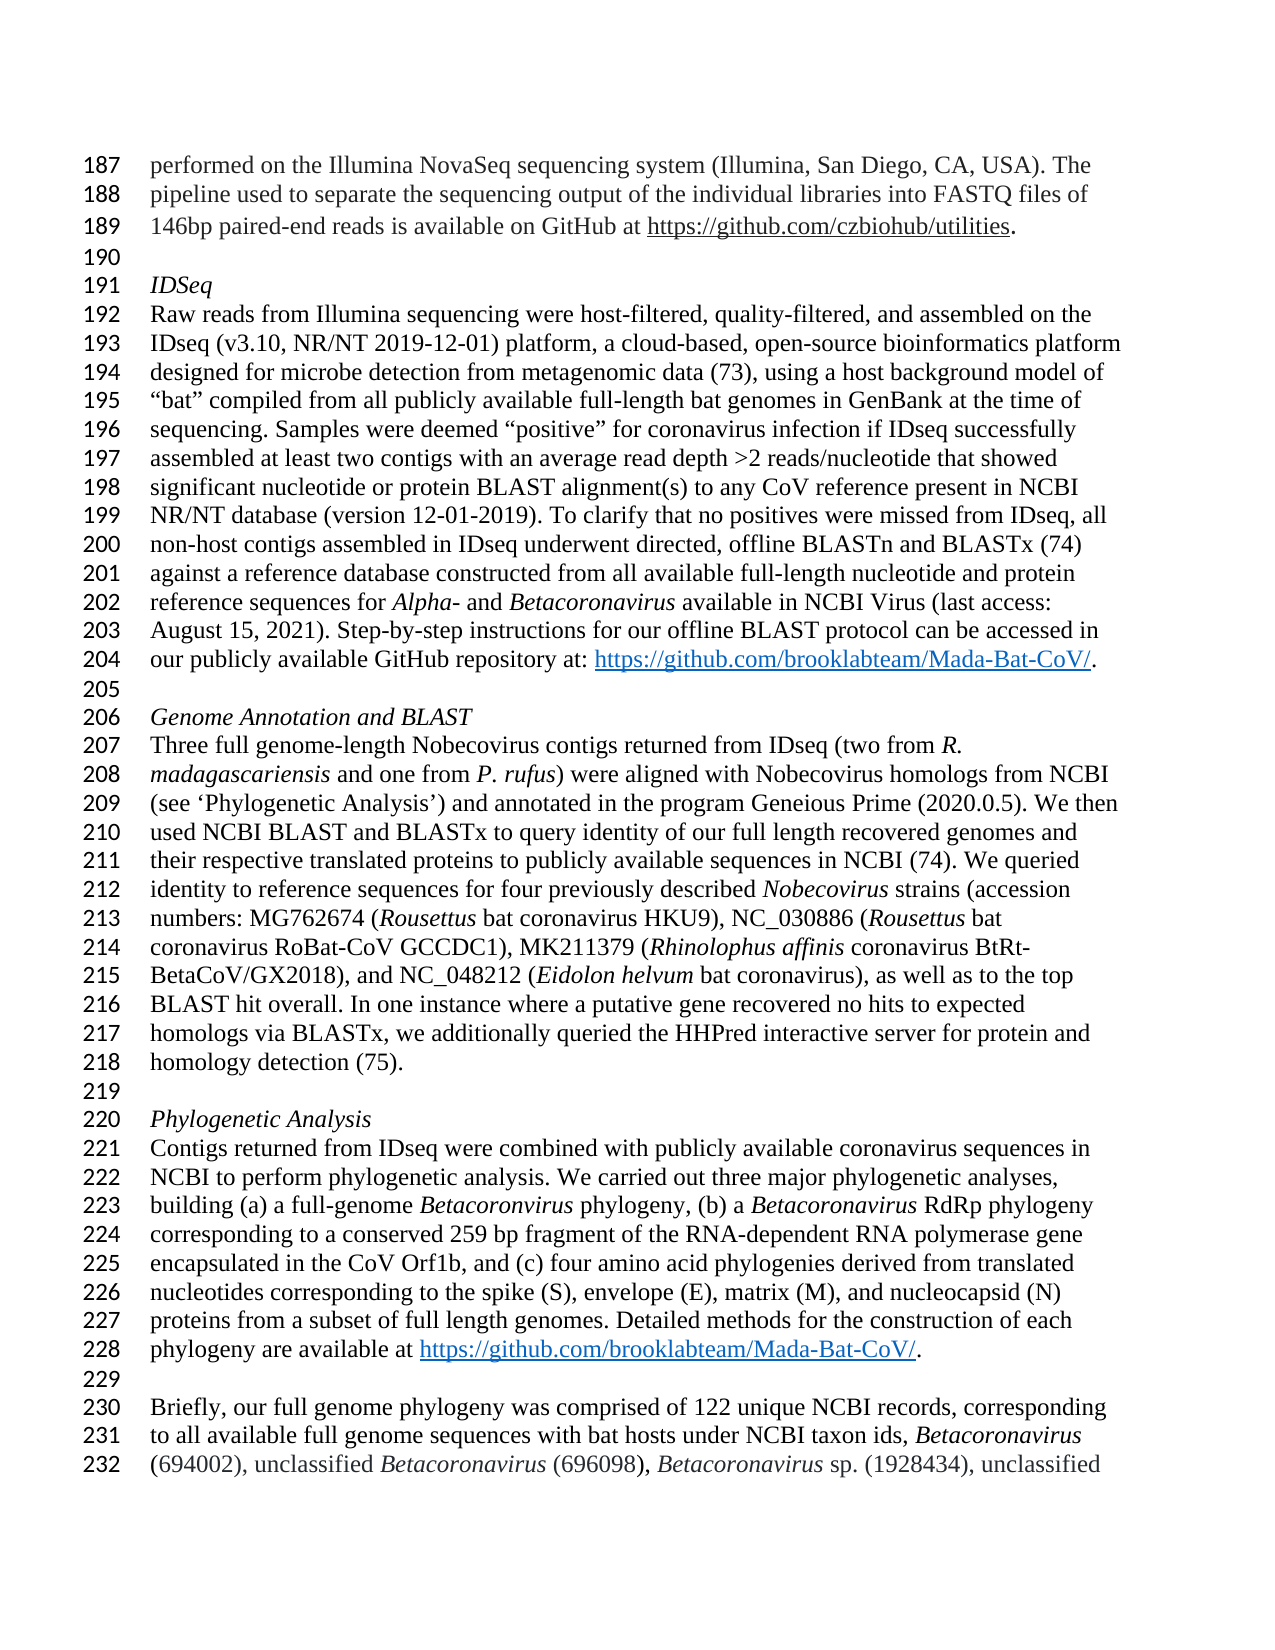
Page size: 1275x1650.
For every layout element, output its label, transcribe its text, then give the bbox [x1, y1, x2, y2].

text Three full genome-length Nobecovirus contigs returned from IDseq (two from R. madagascariensis and one from P. rufus) were aligned with Nobecovirus homologs from NCBI (see ‘Phylogenetic Analysis’) and annotated in the program Geneious Prime (2020.0.5). We then used NCBI BLAST and BLASTx to query identity of our full length recovered genomes and their respective translated proteins to publicly available sequences in NCBI . We queried identity to reference sequences for four previously described Nobecovirus strains (accession numbers: MG762674 (Rousettus bat coronavirus HKU9), NC_030886 (Rousettus bat coronavirus RoBat-CoV GCCDC1), MK211379 (Rhinolophus affinis coronavirus BtRt-BetaCoV/GX2018), and NC_048212 (Eidolon helvum bat coronavirus), as well as to the top BLAST hit overall. In one instance where a putative gene recovered no hits to expected homologs via BLASTx, we additionally queried the HHPred interactive server for protein and homology detection . [150, 730, 1125, 1075]
text Raw reads from Illumina sequencing were host-filtered, quality-filtered, and assembled on the IDseq (v3.10, NR/NT 2019-12-01) platform, a cloud-based, open-source bioinformatics platform designed for microbe detection from metagenomic data , using a host background model of “bat” compiled from all publicly available full-length bat genomes in GenBank at the time of sequencing. Samples were deemed “positive” for coronavirus infection if IDseq successfully assembled at least two contigs with an average read depth >2 reads/nucleotide that showed significant nucleotide or protein BLAST alignment(s) to any CoV reference present in NCBI NR/NT database (version 12-01-2019). To clarify that no positives were missed from IDseq, all non-host contigs assembled in IDseq underwent directed, offline BLASTn and BLASTx against a reference database constructed from all available full-length nucleotide and protein reference sequences for Alpha- and Betacoronavirus available in NCBI Virus (last access: August 15, 2021). Step-by-step instructions for our offline BLAST protocol can be accessed in our publicly available GitHub repository at: https://github.com/brooklabteam/Mada-Bat-CoV/. [150, 299, 1125, 673]
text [150, 150, 1125, 242]
text Contigs returned from IDseq were combined with publicly available coronavirus sequences in NCBI to perform phylogenetic analysis. We carried out three major phylogenetic analyses, building (a) a full-genome Betacoronvirus phylogeny, (b) a Betacoronavirus RdRp phylogeny corresponding to a conserved 259 bp fragment of the RNA-dependent RNA polymerase gene encapsulated in the CoV Orf1b, and (c) four amino acid phylogenies derived from translated nucleotides corresponding to the spike (S), envelope (E), matrix (M), and nucleocapsid (N) proteins from a subset of full length genomes. Detailed methods for the construction of each phylogeny are available at https://github.com/brooklabteam/Mada-Bat-CoV/. [150, 1133, 1125, 1363]
text IDSeq [150, 270, 1125, 299]
text Phylogenetic Analysis [150, 1104, 1125, 1133]
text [150, 1392, 1125, 1478]
text Genome Annotation and BLAST [150, 702, 1125, 730]
